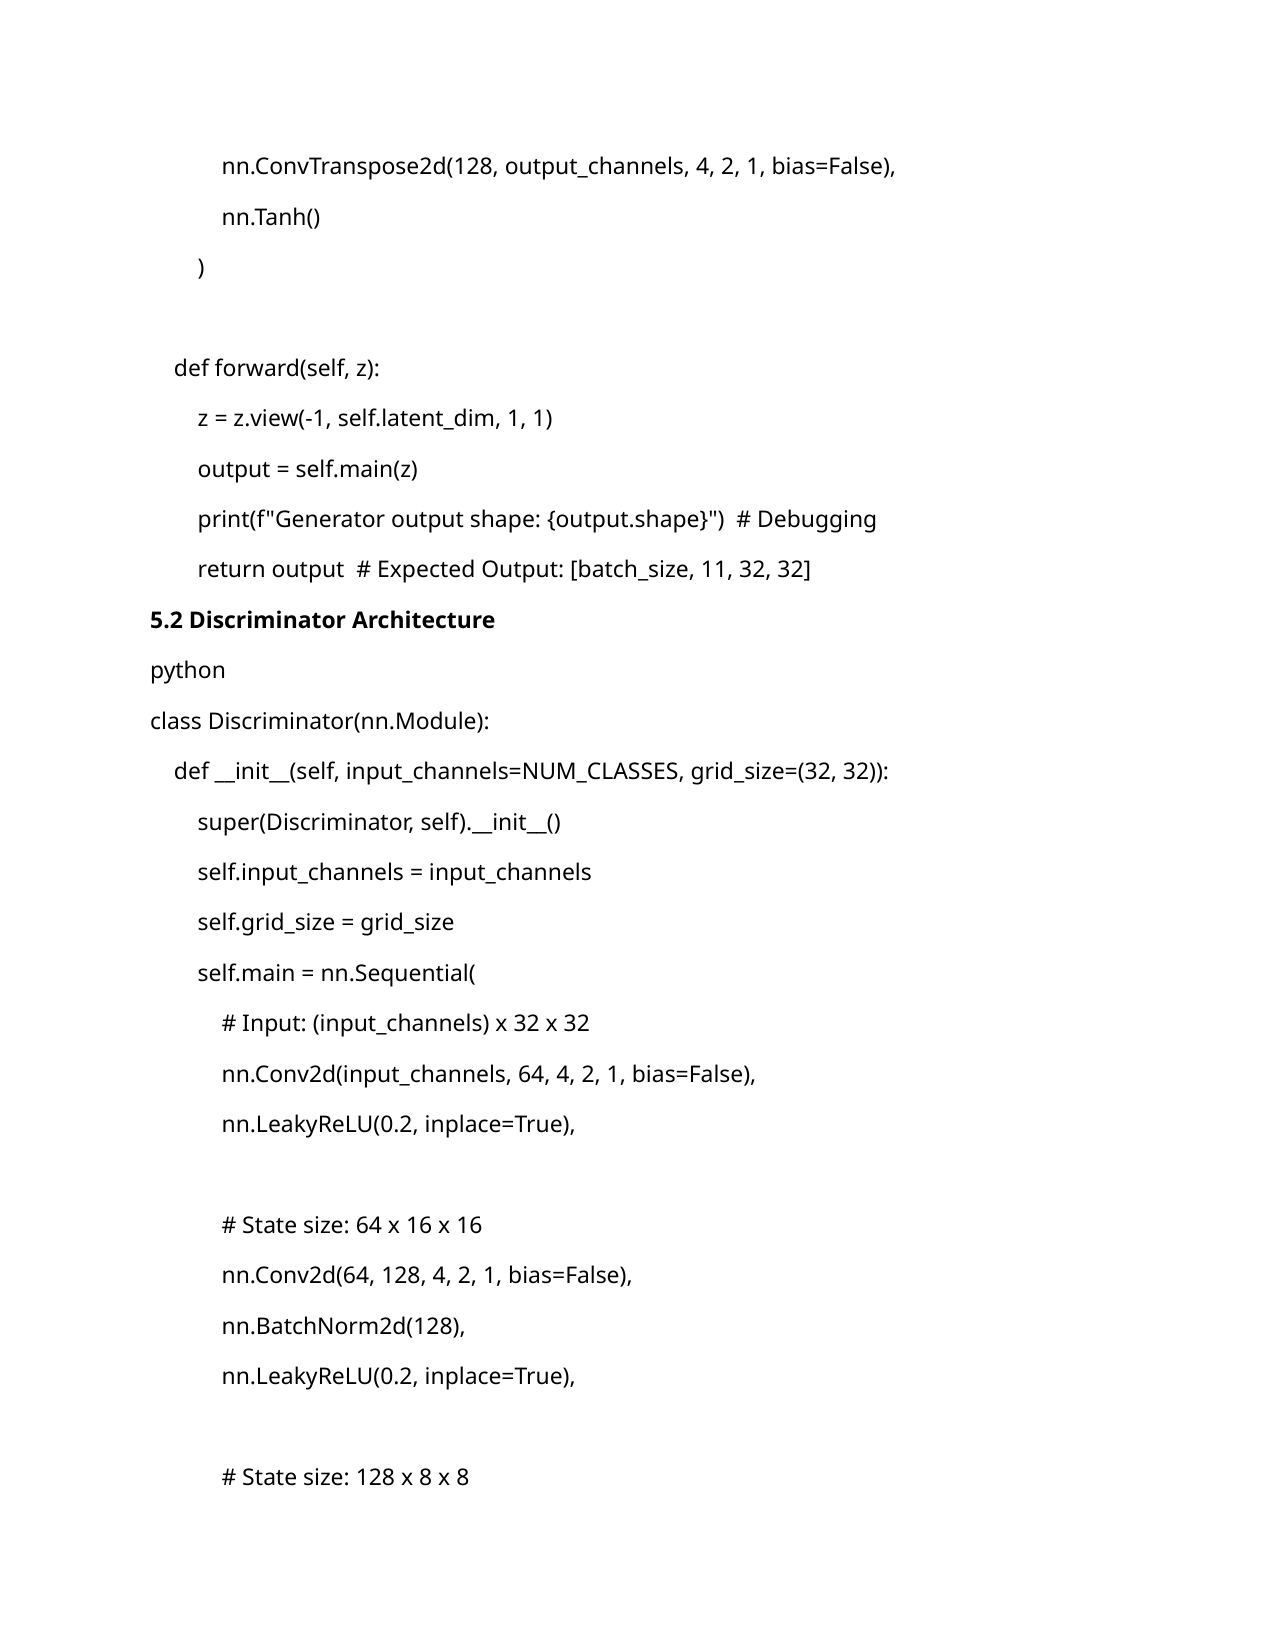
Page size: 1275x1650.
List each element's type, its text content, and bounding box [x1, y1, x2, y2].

text self.grid_size = grid_size [150, 906, 1125, 937]
text output = self.main(z) [150, 452, 1125, 484]
text nn.Tanh() [150, 200, 1125, 232]
text self.main = nn.Sequential( [150, 957, 1125, 988]
text nn.Conv2d(64, 128, 4, 2, 1, bias=False), [150, 1259, 1125, 1290]
text # State size: 128 x 8 x 8 [150, 1461, 1125, 1492]
text self.input_channels = input_channels [150, 856, 1125, 887]
text 5.2 Discriminator Architecture [150, 604, 1125, 635]
text return output # Expected Output: [batch_size, 11, 32, 32] [150, 553, 1125, 584]
text super(Discriminator, self).__init__() [150, 805, 1125, 837]
text ) [150, 251, 1125, 282]
text # Input: (input_channels) x 32 x 32 [150, 1007, 1125, 1038]
text nn.BatchNorm2d(128), [150, 1309, 1125, 1341]
text nn.Conv2d(input_channels, 64, 4, 2, 1, bias=False), [150, 1057, 1125, 1089]
text def __init__(self, input_channels=NUM_CLASSES, grid_size=(32, 32)): [150, 755, 1125, 786]
text nn.ConvTranspose2d(128, output_channels, 4, 2, 1, bias=False), [150, 150, 1125, 181]
text python [150, 654, 1125, 685]
text def forward(self, z): [150, 352, 1125, 383]
text z = z.view(-1, self.latent_dim, 1, 1) [150, 402, 1125, 433]
text nn.LeakyReLU(0.2, inplace=True), [150, 1360, 1125, 1391]
text class Discriminator(nn.Module): [150, 704, 1125, 736]
text # State size: 64 x 16 x 16 [150, 1209, 1125, 1240]
text nn.LeakyReLU(0.2, inplace=True), [150, 1108, 1125, 1139]
text print(f"Generator output shape: {output.shape}") # Debugging [150, 503, 1125, 534]
